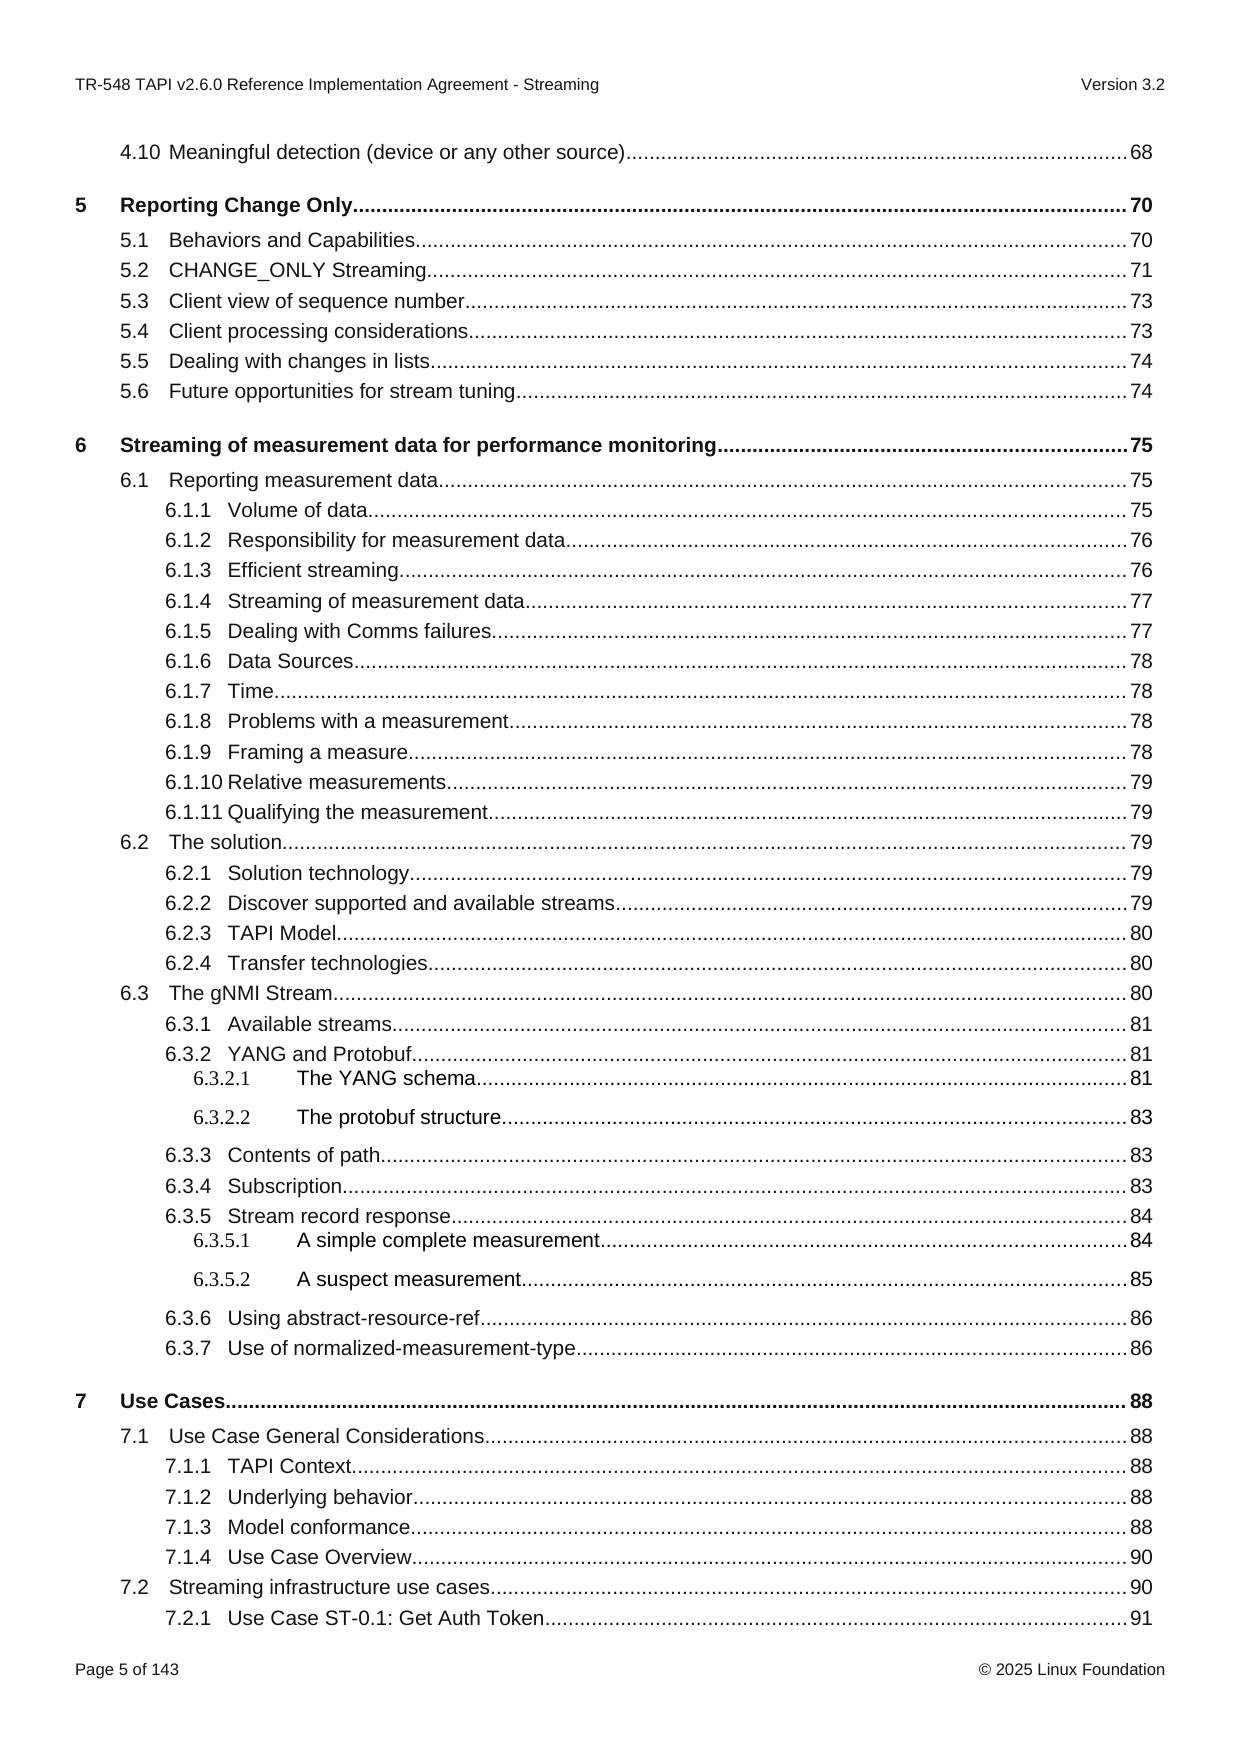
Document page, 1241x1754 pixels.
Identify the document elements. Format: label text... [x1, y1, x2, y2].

text 5.2 CHANGE_ONLY Streaming 71 [120, 258, 1165, 282]
text 6.3.6 Using abstract-resource-ref 86 [165, 1305, 1165, 1329]
text 6.3.7 Use of normalized-measurement-type 86 [165, 1336, 1165, 1359]
text 6.1.5 Dealing with Comms failures 77 [165, 619, 1165, 643]
text 6.1.4 Streaming of measurement data 77 [165, 588, 1165, 612]
text 6.3.1 Available streams 81 [165, 1011, 1165, 1035]
text 5.4 Client processing considerations 73 [120, 319, 1165, 343]
text 7 Use Cases 88 [75, 1372, 1165, 1418]
text 4.10 Meaningful detection (device or any other source) 68 [120, 139, 1165, 163]
text 6.1.2 Responsibility for measurement data 76 [165, 528, 1165, 552]
text 6.2.1 Solution technology 79 [165, 860, 1165, 884]
text 6.3 The gNMI Stream 80 [120, 981, 1165, 1005]
text 6.3.2.2 The protobuf structure 83 [193, 1104, 1165, 1129]
text 6.3.5.1 A simple complete measurement 84 [193, 1228, 1165, 1252]
text 6.1.6 Data Sources 78 [165, 649, 1165, 673]
text 6.3.5.2 A suspect measurement 85 [193, 1267, 1165, 1291]
text 7.1 Use Case General Considerations 88 [120, 1424, 1165, 1448]
text 6.2.2 Discover supported and available streams 79 [165, 891, 1165, 914]
text 6.1.1 Volume of data 75 [165, 498, 1165, 522]
text 6.3.3 Contents of path 83 [165, 1143, 1165, 1167]
text 5.5 Dealing with changes in lists 74 [120, 349, 1165, 373]
text 7.1.3 Model conformance 88 [165, 1515, 1165, 1539]
text 6.3.4 Subscription 83 [165, 1173, 1165, 1197]
text 6.3.2.1 The YANG schema 81 [193, 1066, 1165, 1090]
text 7.2 Streaming infrastructure use cases 90 [120, 1575, 1165, 1599]
text 7.2.1 Use Case ST-0.1: Get Auth Token 91 [165, 1605, 1165, 1629]
text 6.1.3 Efficient streaming 76 [165, 558, 1165, 582]
text 6.1.7 Time 78 [165, 679, 1165, 703]
text 6.1.10 Relative measurements 79 [165, 770, 1165, 794]
text 7.1.2 Underlying behavior 88 [165, 1484, 1165, 1508]
text 6.1.8 Problems with a measurement 78 [165, 709, 1165, 733]
text 6.1.11 Qualifying the measurement 79 [165, 800, 1165, 824]
text 6.2.4 Transfer technologies 80 [165, 951, 1165, 975]
text 6.3.5 Stream record response 84 [165, 1204, 1165, 1228]
text 7.1.1 TAPI Context 88 [165, 1454, 1165, 1478]
text 6 Streaming of measurement data for performance monitoring 75 [75, 416, 1165, 461]
text 6.3.2 YANG and Protobuf 81 [165, 1042, 1165, 1066]
text 5.1 Behaviors and Capabilities 70 [120, 228, 1165, 252]
text 7.1.4 Use Case Overview 90 [165, 1545, 1165, 1569]
text 6.2.3 TAPI Model 80 [165, 921, 1165, 945]
text 5 Reporting Change Only 70 [75, 176, 1165, 222]
text 5.6 Future opportunities for stream tuning 74 [120, 379, 1165, 403]
text 5.3 Client view of sequence number 73 [120, 288, 1165, 312]
text 6.1.9 Framing a measure 78 [165, 739, 1165, 763]
text 6.1 Reporting measurement data 75 [120, 468, 1165, 492]
text 6.2 The solution 79 [120, 830, 1165, 854]
